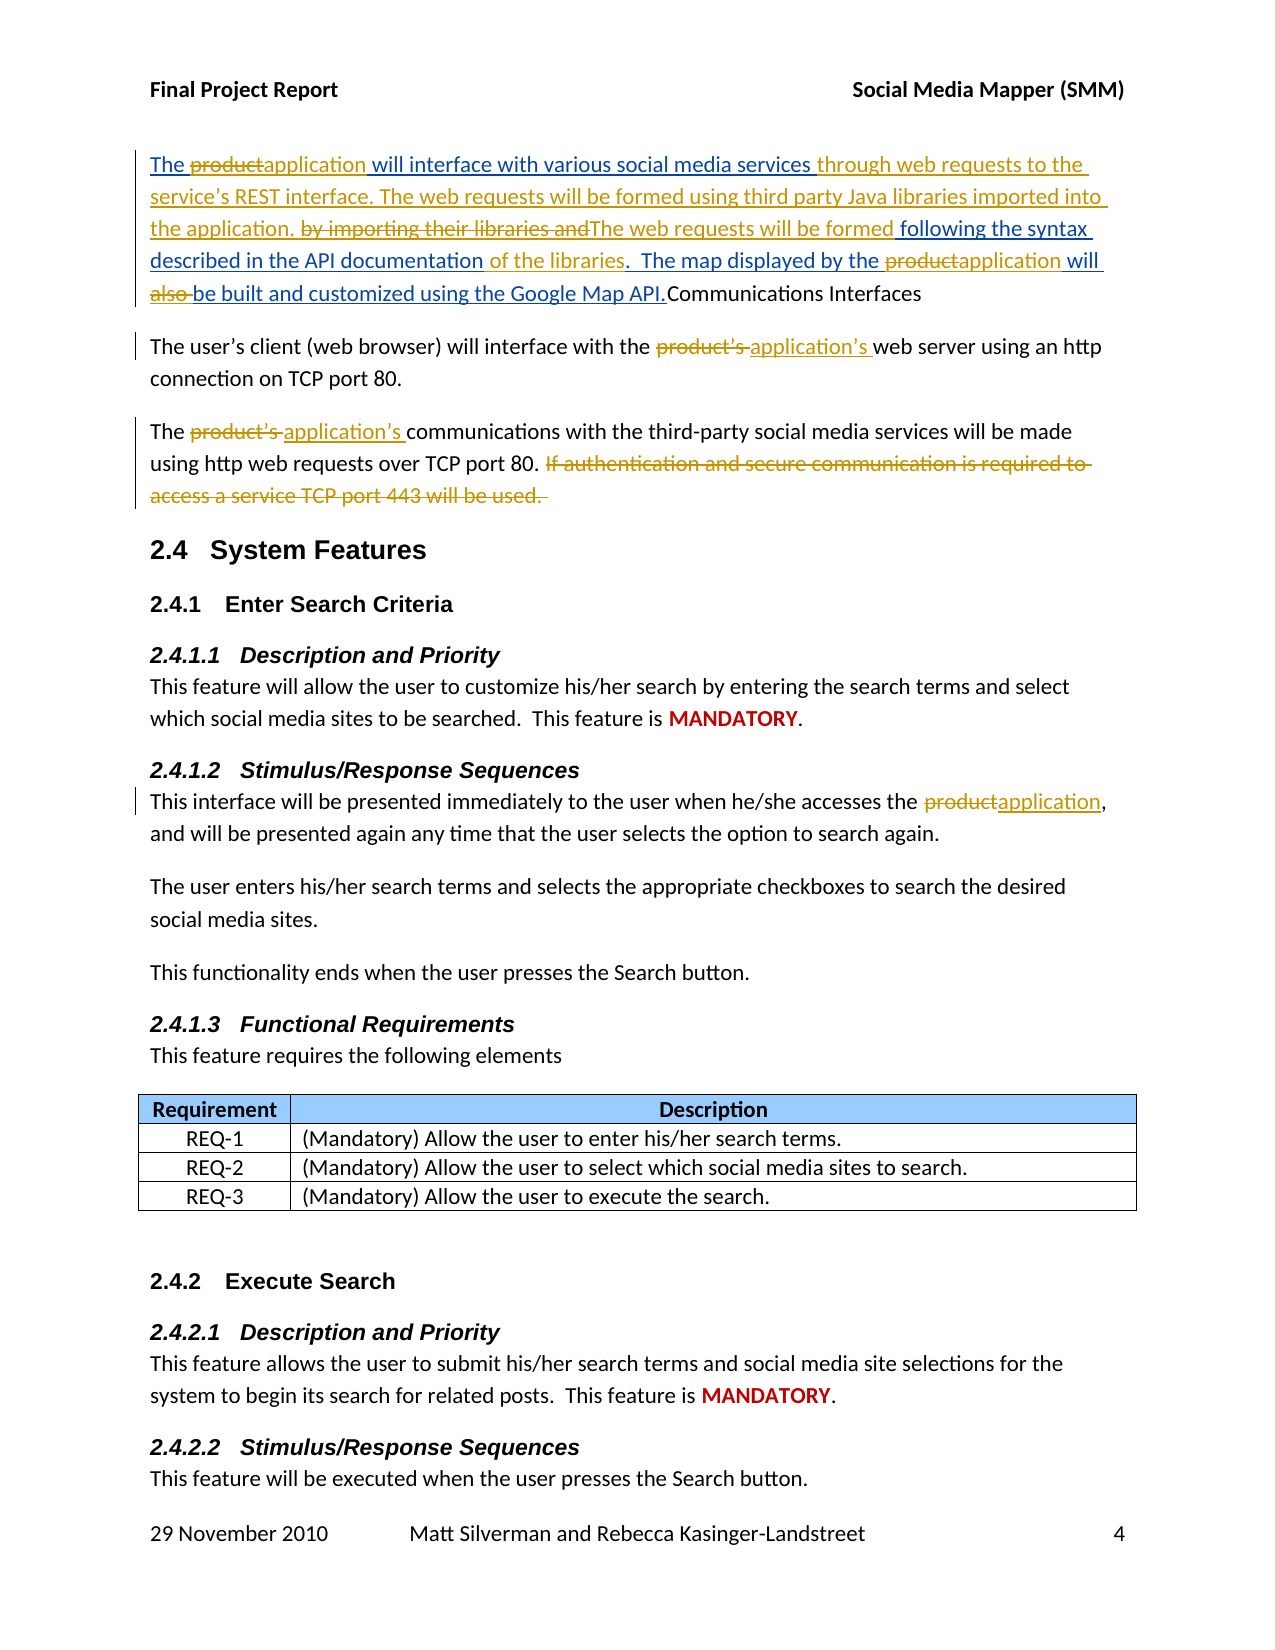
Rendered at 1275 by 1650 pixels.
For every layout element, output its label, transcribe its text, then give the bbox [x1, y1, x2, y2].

text This feature will be executed when the user presses the Search button. [150, 1464, 1125, 1492]
text The user’s client (web browser) will interface with the web server using an http connection on TCP port 80. [150, 332, 1125, 392]
table_cell REQ-3 [139, 1182, 290, 1210]
table_cell REQ-2 [139, 1153, 290, 1181]
subtitle Execute Search [150, 1268, 1125, 1294]
subtitle Functional Requirements [150, 1011, 1125, 1037]
subtitle Enter Search Criteria [150, 591, 1125, 617]
text Communications Interfaces [150, 150, 1125, 307]
table_cell REQ-1 [139, 1124, 290, 1152]
text This feature will allow the user to customize his/her search by entering the search terms and select which social media sites to be searched. This feature is MANDATORY. [150, 672, 1125, 732]
table_cell (Mandatory) Allow the user to execute the search. [291, 1182, 1136, 1210]
text This feature requires the following elements [150, 1041, 1125, 1069]
subtitle Stimulus/Response Sequences [150, 1434, 1125, 1460]
text This feature allows the user to submit his/her search terms and social media site selections for the system to begin its search for related posts. This feature is MANDATORY. [150, 1349, 1125, 1409]
subtitle Description and Priority [150, 642, 1125, 668]
subtitle System Features [150, 534, 1125, 566]
subtitle Stimulus/Response Sequences [150, 757, 1125, 783]
table_cell (Mandatory) Allow the user to select which social media sites to search. [291, 1153, 1136, 1181]
text This interface will be presented immediately to the user when he/she accesses the , and will be presented again any time that the user selects the option to search again. [150, 787, 1125, 847]
text The communications with the third-party social media services will be made using http web requests over TCP port 80. [150, 417, 1125, 509]
text This functionality ends when the user presses the Search button. [150, 958, 1125, 986]
table_header Description [291, 1095, 1136, 1123]
table_cell (Mandatory) Allow the user to enter his/her search terms. [291, 1124, 1136, 1152]
subtitle Description and Priority [150, 1318, 1125, 1345]
table_header Requirement [139, 1095, 290, 1123]
text The user enters his/her search terms and selects the appropriate checkboxes to search the desired social media sites. [150, 872, 1125, 933]
